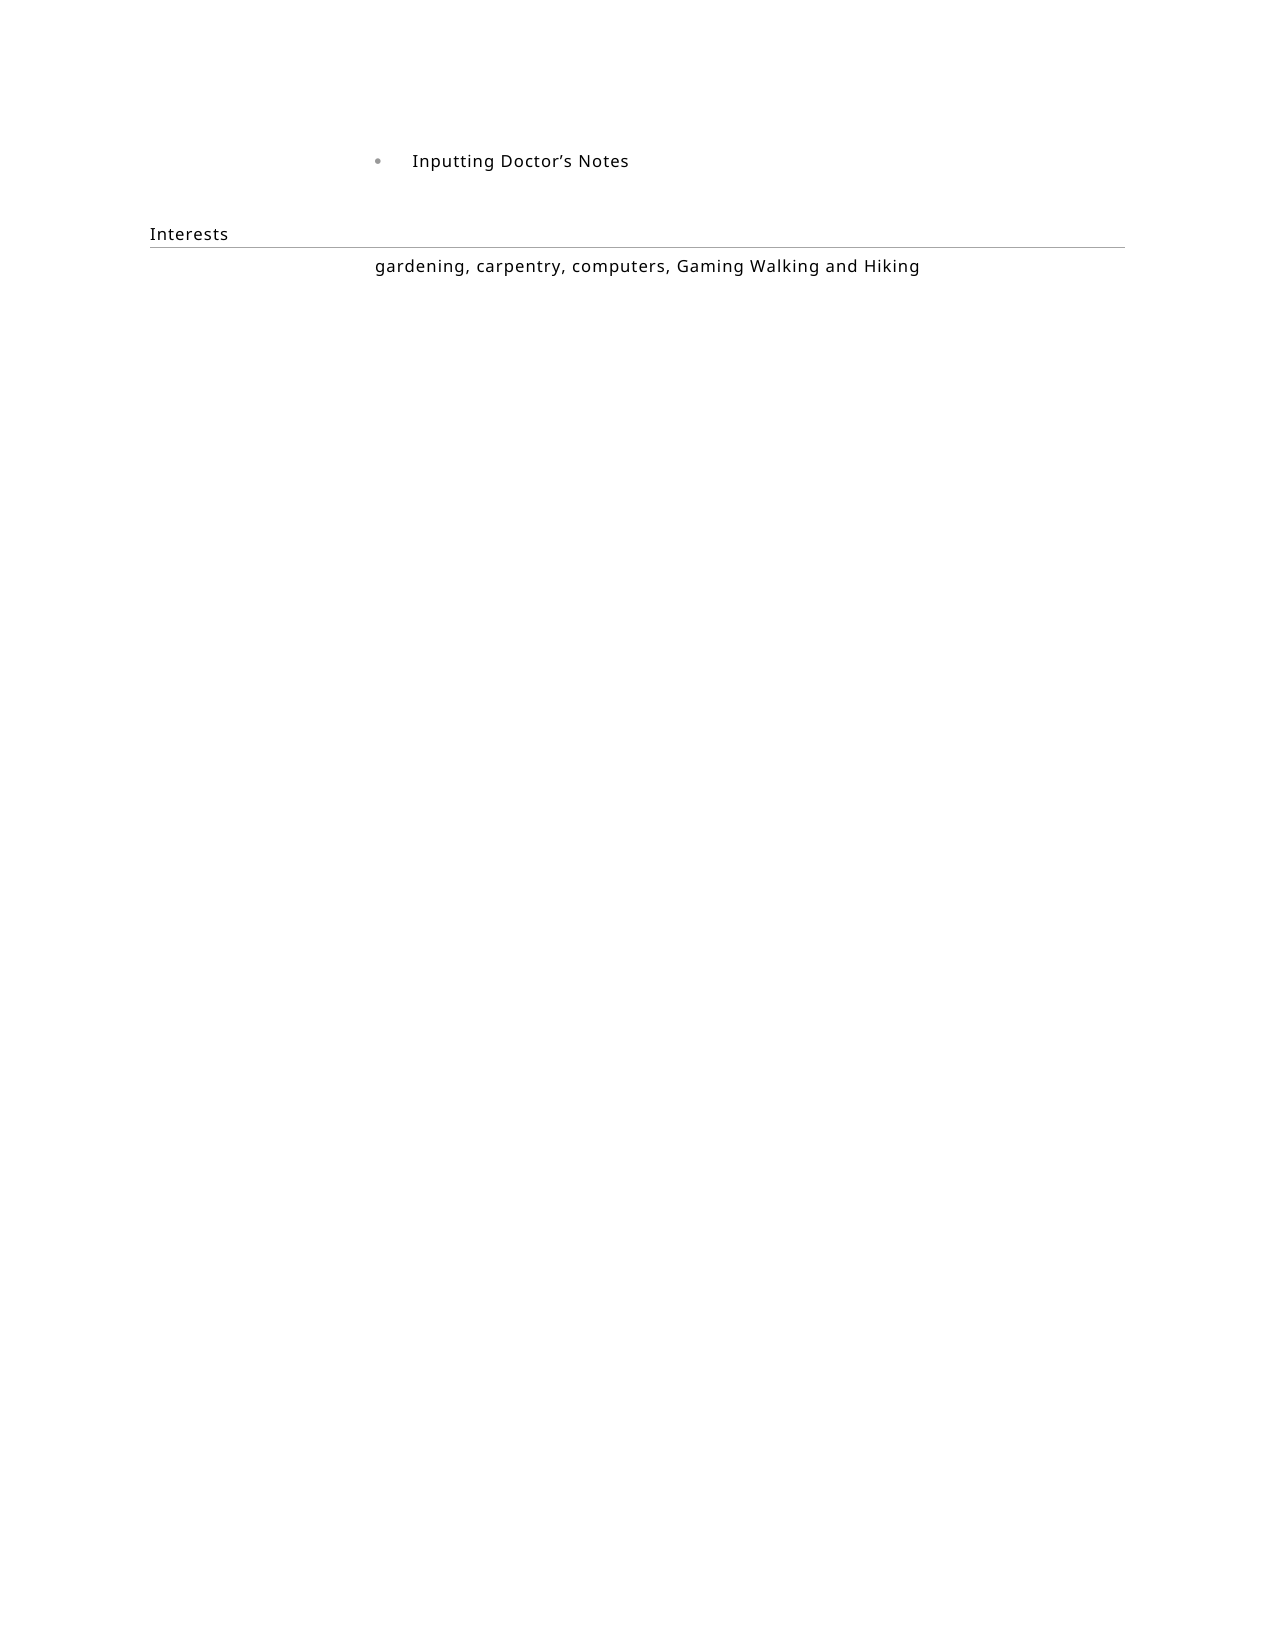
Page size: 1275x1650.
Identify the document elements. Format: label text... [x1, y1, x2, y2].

text Inputting Doctor’s Notes [375, 150, 1125, 173]
title Interests [150, 222, 1125, 247]
text gardening, carpentry, computers, Gaming Walking and Hiking [375, 254, 1125, 277]
